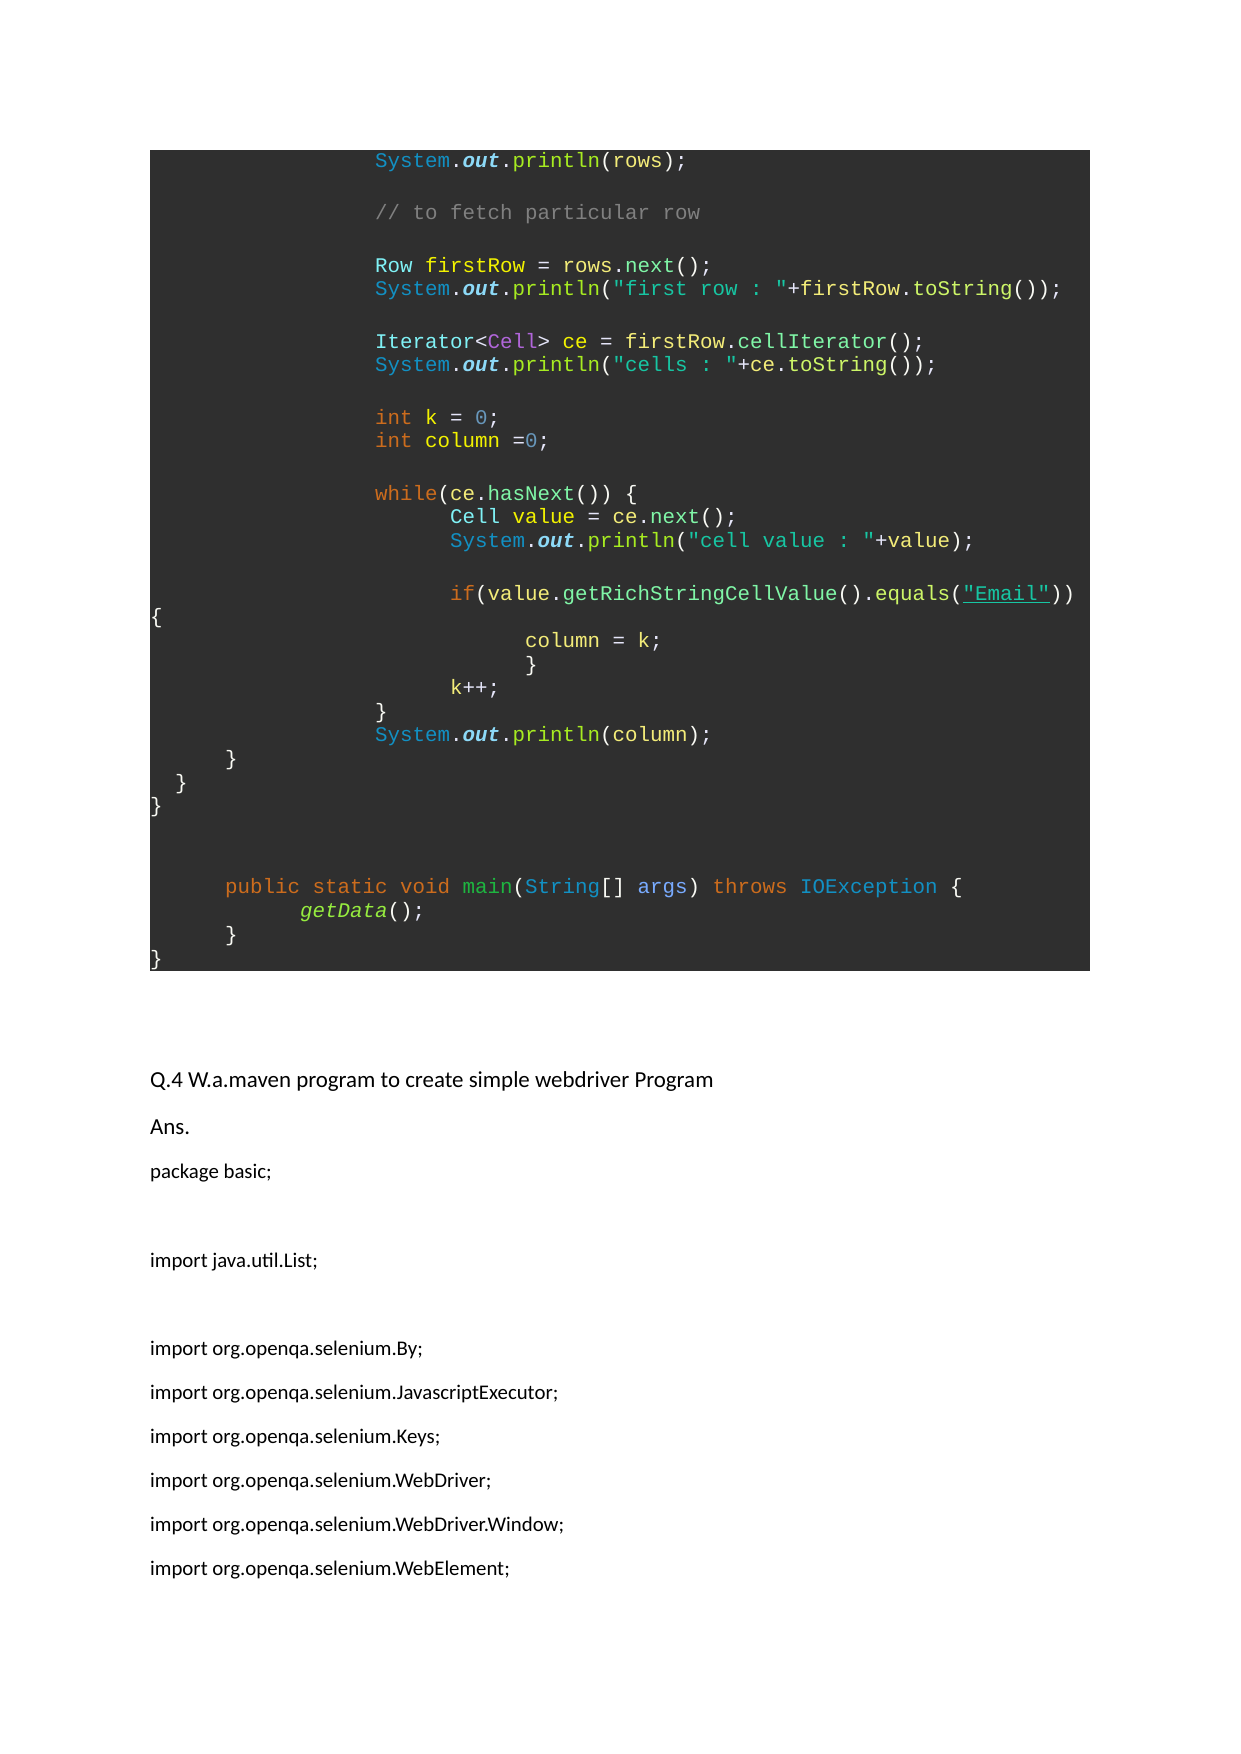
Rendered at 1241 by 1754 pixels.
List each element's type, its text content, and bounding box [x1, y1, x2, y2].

text if(value.getRichStringCellValue().equals("Email")) { [150, 583, 1090, 630]
text import org.openqa.selenium.Keys; [150, 1423, 1090, 1448]
text Q.4 W.a.maven program to create simple webdriver Program [150, 1065, 1090, 1093]
text import org.openqa.selenium.WebDriver; [150, 1467, 1090, 1492]
text package basic; [150, 1159, 1090, 1184]
text column = k; [150, 630, 1090, 653]
text import org.openqa.selenium.WebDriver.Window; [150, 1511, 1090, 1537]
text } [150, 924, 1090, 947]
text System.out.println(rows); [150, 150, 1090, 174]
text } [150, 701, 1090, 724]
text while(ce.hasNext()) { [150, 483, 1090, 507]
text System.out.println("first row : "+firstRow.toString()); [150, 278, 1090, 302]
text public static void main(String[] args) throws IOException { [150, 877, 1090, 900]
text import org.openqa.selenium.By; [150, 1335, 1090, 1360]
text } [150, 748, 1090, 772]
text } [150, 653, 1090, 677]
text int k = 0; [150, 407, 1090, 431]
text k++; [150, 677, 1090, 701]
text Row firstRow = rows.next(); [150, 255, 1090, 278]
text } [150, 795, 1090, 819]
text Iterator<Cell> ce = firstRow.cellIterator(); [150, 331, 1090, 354]
text System.out.println("cells : "+ce.toString()); [150, 354, 1090, 378]
text System.out.println("cell value : "+value); [150, 530, 1090, 554]
text import org.openqa.selenium.WebElement; [150, 1555, 1090, 1581]
text System.out.println(column); [150, 724, 1090, 748]
text import org.openqa.selenium.JavascriptExecutor; [150, 1379, 1090, 1404]
text import java.util.List; [150, 1247, 1090, 1272]
text Cell value = ce.next(); [150, 507, 1090, 530]
text } [150, 772, 1090, 795]
text } [150, 947, 1090, 971]
text Ans. [150, 1112, 1090, 1140]
text getData(); [150, 900, 1090, 924]
text int column =0; [150, 431, 1090, 454]
text // to fetch particular row [150, 202, 1090, 226]
